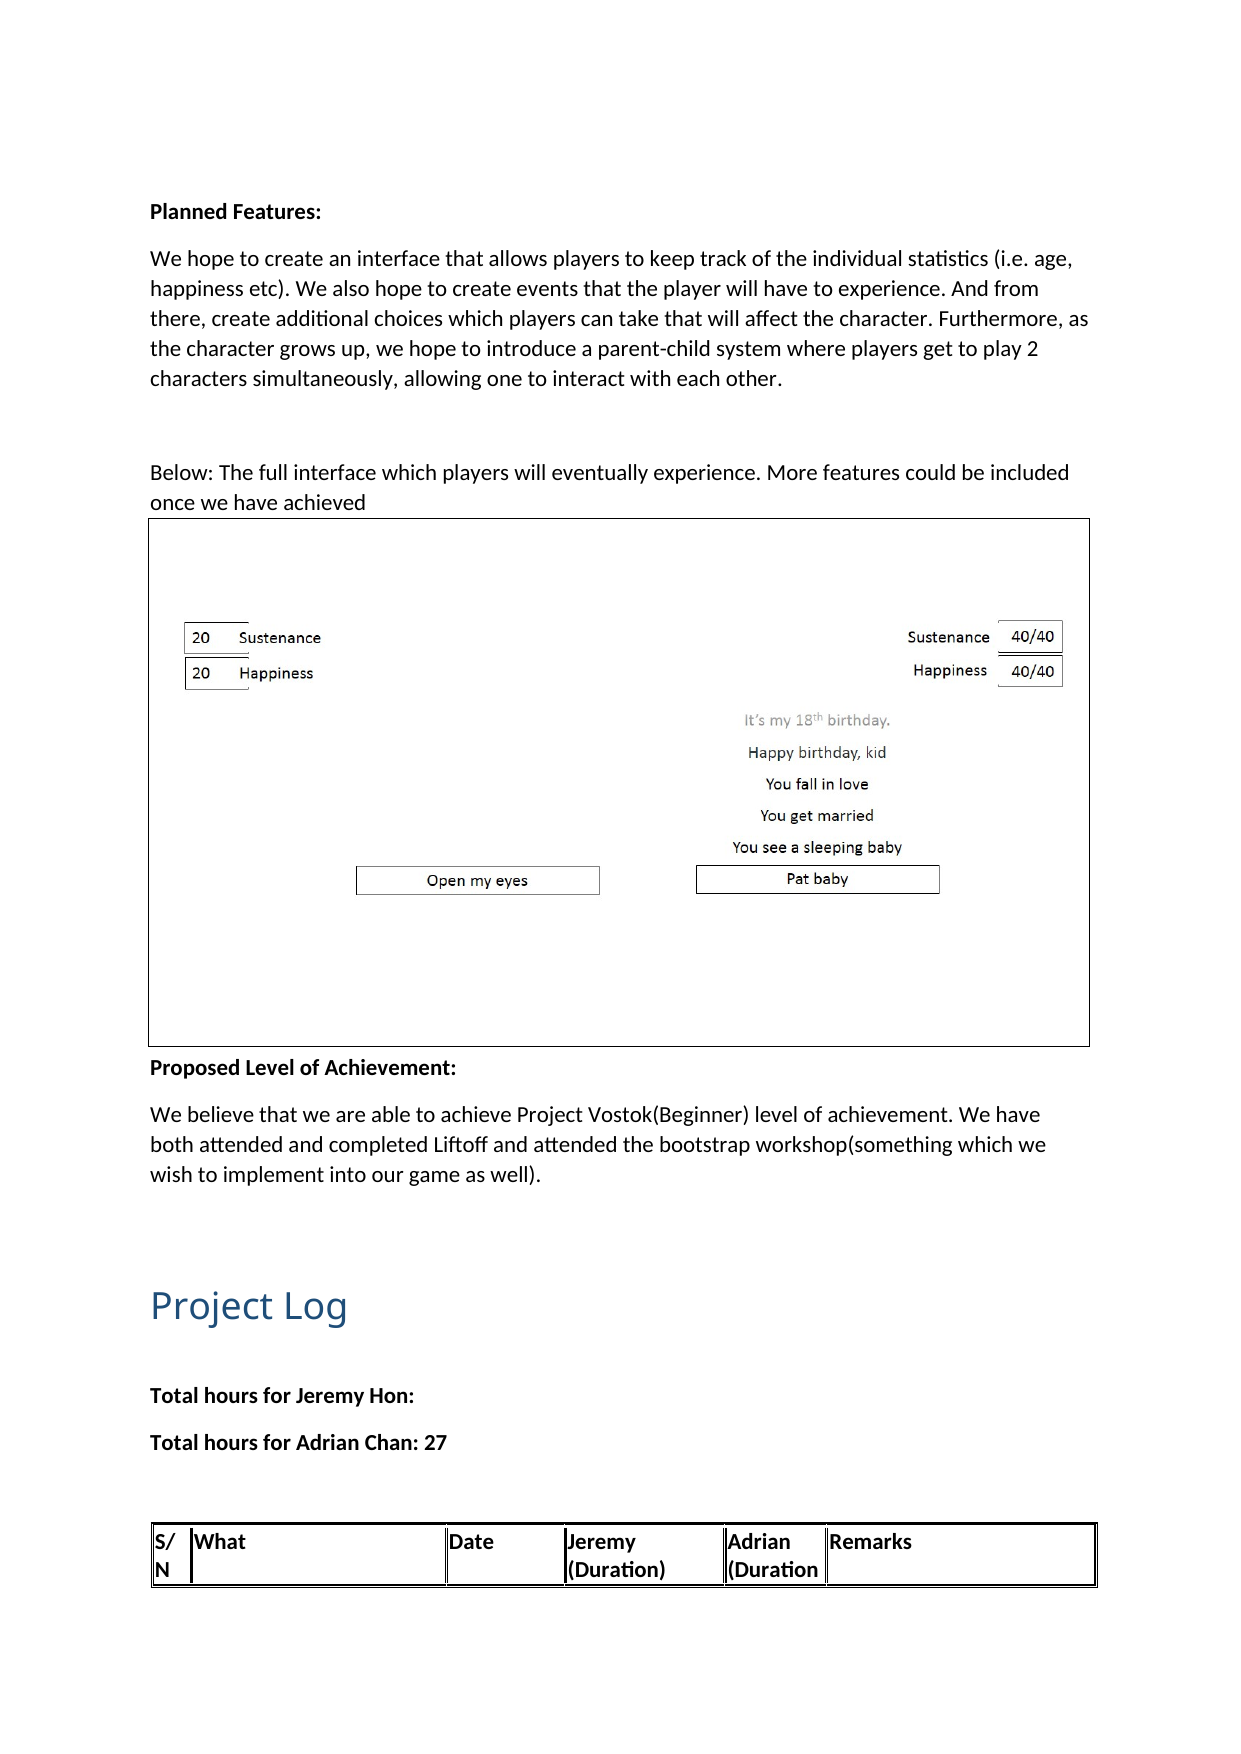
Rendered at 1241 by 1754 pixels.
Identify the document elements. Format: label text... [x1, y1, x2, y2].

text We hope to create an interface that allows players to keep track of the individual statistics (i.e. age, happiness etc). We also hope to create events that the player will have to experience. And from there, create additional choices which players can take that will affect the character. Furthermore, as the character grows up, we hope to introduce a parent-child system where players get to play 2 characters simultaneously, allowing one to interact with each other. [150, 244, 1090, 393]
text Planned Features: [150, 197, 1090, 225]
table_header Date [446, 1524, 565, 1584]
picture [149, 519, 1089, 1046]
table_header Remarks [827, 1525, 1094, 1584]
text We believe that we are able to achieve Project Vostok(Beginner) level of achievement. We have both attended and completed Liftoff and attended the bootstrap workshop(something which we wish to implement into our game as well). [150, 1100, 1090, 1188]
table_header Adrian (Duration) [725, 1525, 827, 1584]
text Total hours for Jeremy Hon: [150, 1381, 1090, 1409]
subtitle Project Log [150, 1279, 1090, 1330]
table_header What [191, 1525, 446, 1584]
text Proposed Level of Achievement: [150, 1047, 1090, 1081]
text Total hours for Adrian Chan: 27 [150, 1428, 1090, 1456]
table_header S/N [154, 1525, 191, 1584]
table_header Jeremy (Duration) [565, 1524, 725, 1584]
text Below: The full interface which players will eventually experience. More features could be included once we have achieved [150, 458, 1090, 517]
